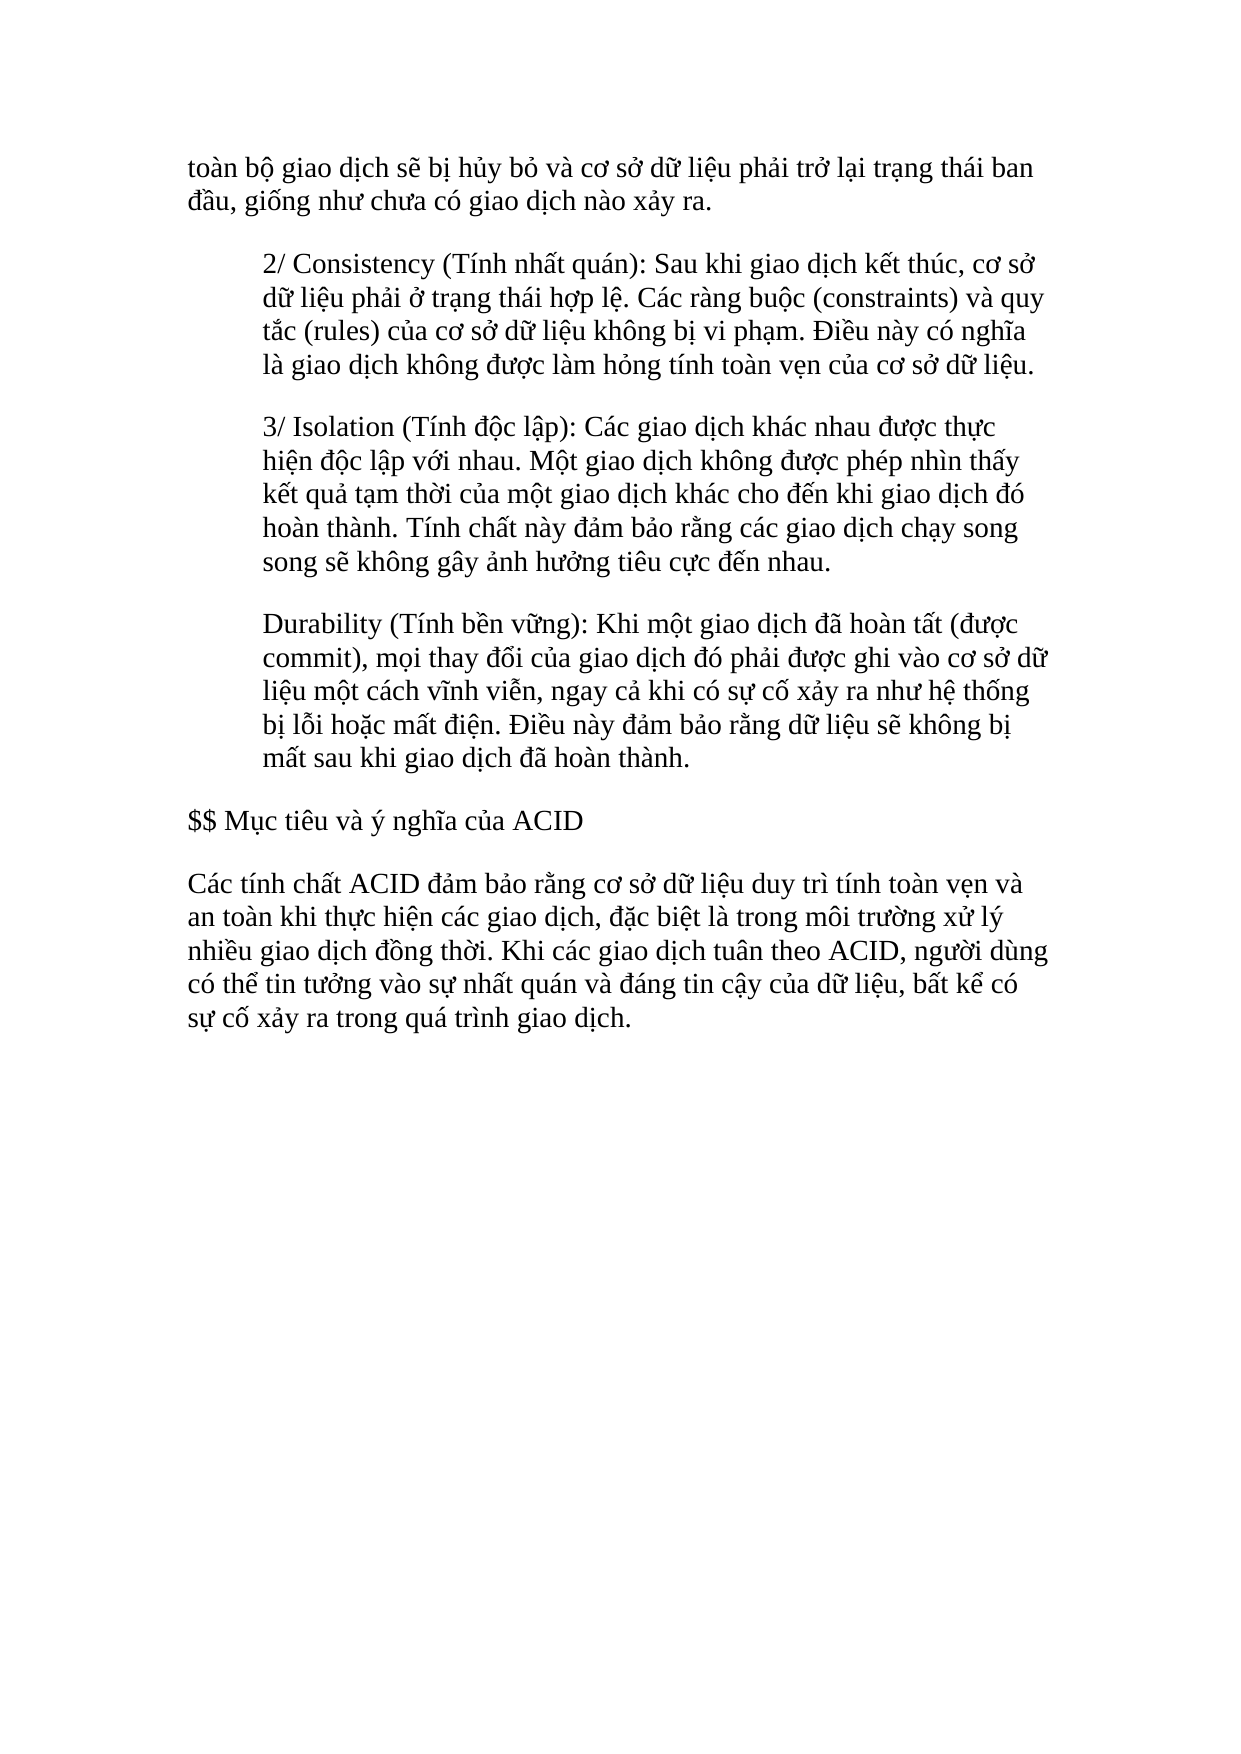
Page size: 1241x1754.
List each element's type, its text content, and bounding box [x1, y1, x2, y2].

text 3/ Isolation (Tính độc lập): Các giao dịch khác nhau được thực hiện độc lập với nhau. Một giao dịch không được phép nhìn thấy kết quả tạm thời của một giao dịch khác cho đến khi giao dịch đó hoàn thành. Tính chất này đảm bảo rằng các giao dịch chạy song song sẽ không gây ảnh hưởng tiêu cực đến nhau. [262, 409, 1053, 577]
text Các tính chất ACID đảm bảo rằng cơ sở dữ liệu duy trì tính toàn vẹn và an toàn khi thực hiện các giao dịch, đặc biệt là trong môi trường xử lý nhiều giao dịch đồng thời. Khi các giao dịch tuân theo ACID, người dùng có thể tin tưởng vào sự nhất quán và đáng tin cậy của dữ liệu, bất kể có sự cố xảy ra trong quá trình giao dịch. [187, 866, 1053, 1034]
text 2/ Consistency (Tính nhất quán): Sau khi giao dịch kết thúc, cơ sở dữ liệu phải ở trạng thái hợp lệ. Các ràng buộc (constraints) và quy tắc (rules) của cơ sở dữ liệu không bị vi phạm. Điều này có nghĩa là giao dịch không được làm hỏng tính toàn vẹn của cơ sở dữ liệu. [262, 246, 1053, 380]
text Durability (Tính bền vững): Khi một giao dịch đã hoàn tất (được commit), mọi thay đổi của giao dịch đó phải được ghi vào cơ sở dữ liệu một cách vĩnh viễn, ngay cả khi có sự cố xảy ra như hệ thống bị lỗi hoặc mất điện. Điều này đảm bảo rằng dữ liệu sẽ không bị mất sau khi giao dịch đã hoàn thành. [262, 606, 1053, 774]
subtitle $$ Mục tiêu và ý nghĩa của ACID [187, 803, 1053, 837]
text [187, 150, 1053, 217]
